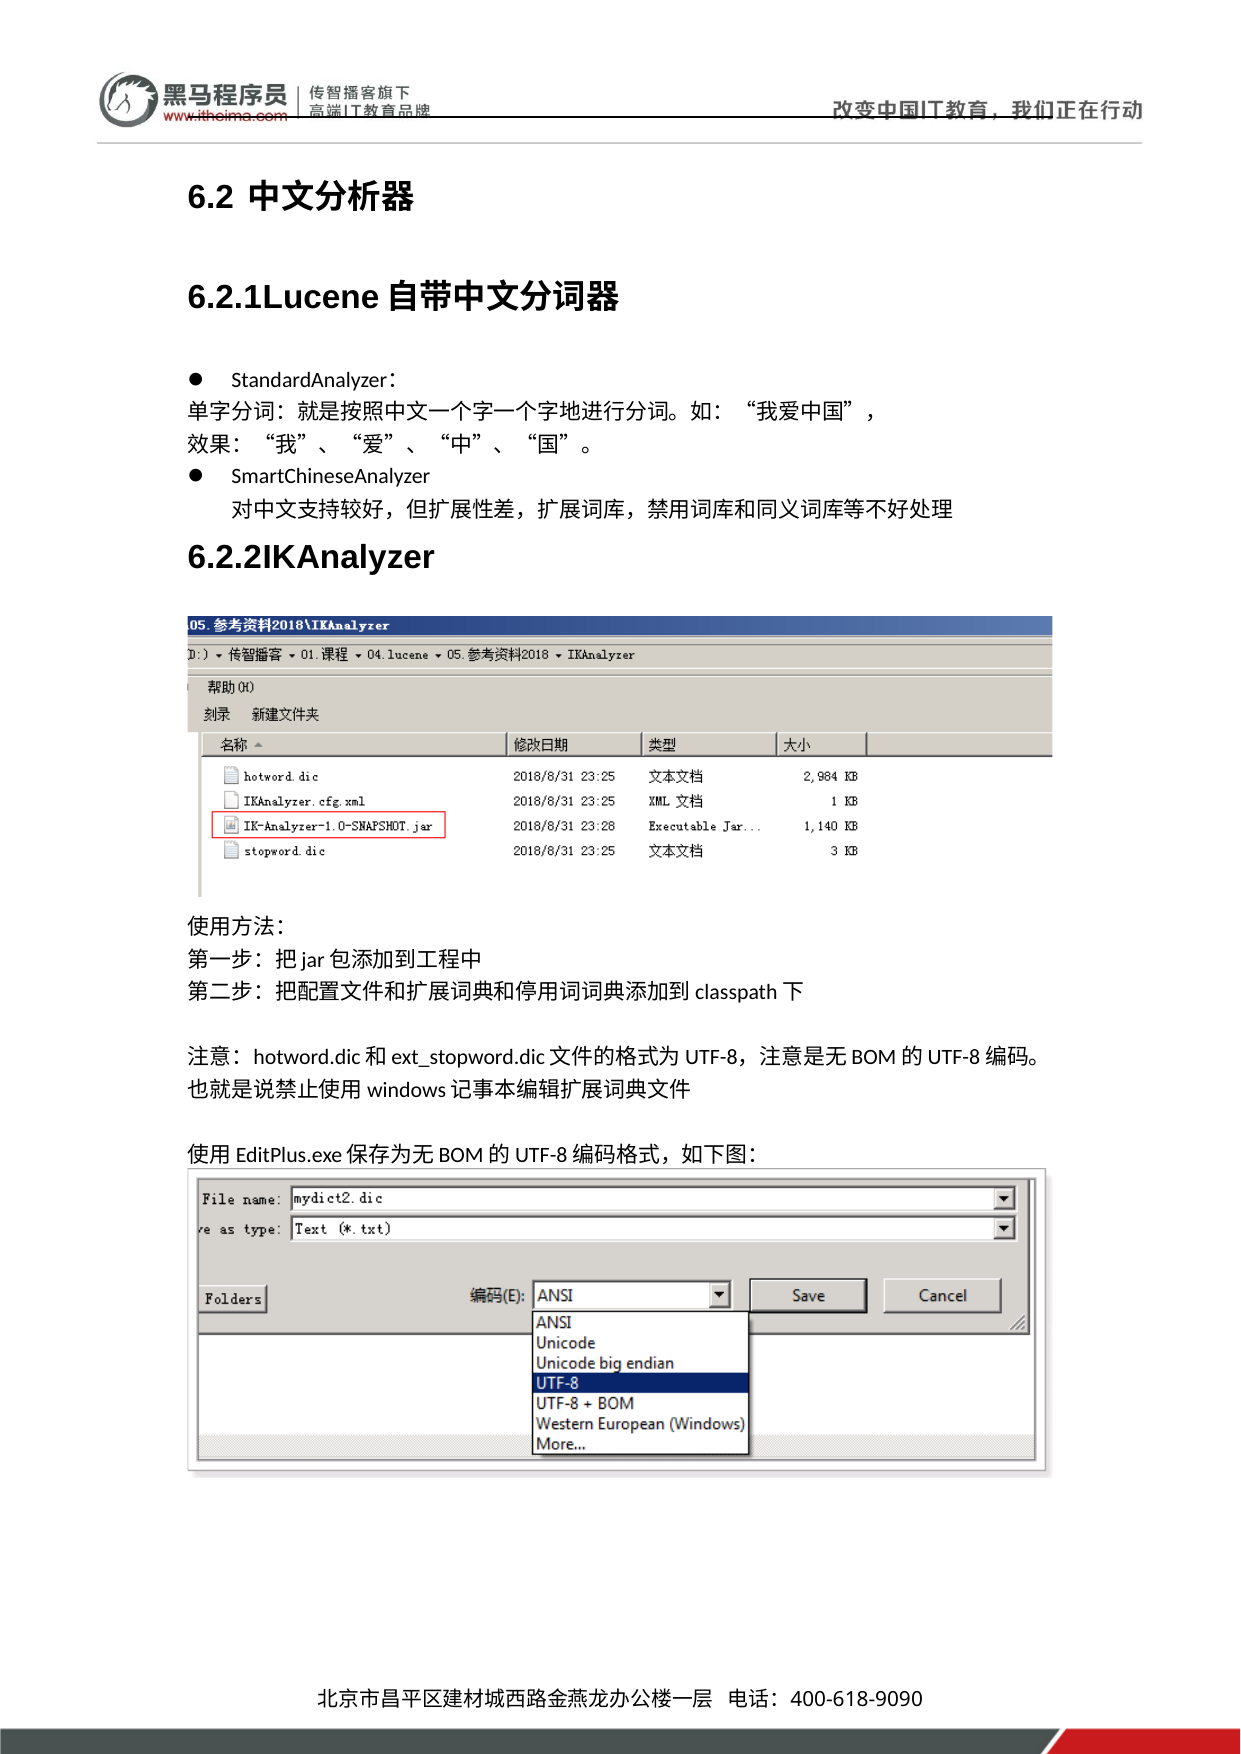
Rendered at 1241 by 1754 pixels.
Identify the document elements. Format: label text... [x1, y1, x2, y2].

picture [0, 1669, 1241, 1754]
subtitle IKAnalyzer [187, 524, 1053, 589]
picture [0, 1, 1241, 151]
picture [187, 616, 1053, 897]
text 单字分词：就是按照中文一个字一个字地进行分词。如：“我爱中国”， 效果：“我”、“爱”、“中”、“国”。 [187, 394, 1053, 459]
text 第二步：把配置文件和扩展词典和停用词词典添加到classpath下 [187, 974, 1053, 1006]
text 也就是说禁止使用windows记事本编辑扩展词典文件 [187, 1071, 1053, 1104]
subtitle Lucene自带中文分词器 [187, 262, 1053, 327]
list StandardAnalyzer： [187, 361, 1053, 394]
text 第一步：把jar包添加到工程中 [187, 941, 1053, 974]
text 注意：hotword.dic和ext_stopword.dic文件的格式为UTF-8，注意是无BOM 的UTF-8 编码。 [187, 1039, 1053, 1071]
text 对中文支持较好，但扩展性差，扩展词库，禁用词库和同义词库等不好处理 [231, 491, 1053, 524]
picture [187, 1168, 1053, 1478]
text 使用方法： [187, 909, 1053, 941]
text 使用EditPlus.exe保存为无BOM 的UTF-8 编码格式，如下图： [187, 1136, 1053, 1168]
subtitle 中文分析器 [187, 162, 1053, 227]
list SmartChineseAnalyzer [187, 459, 1053, 491]
